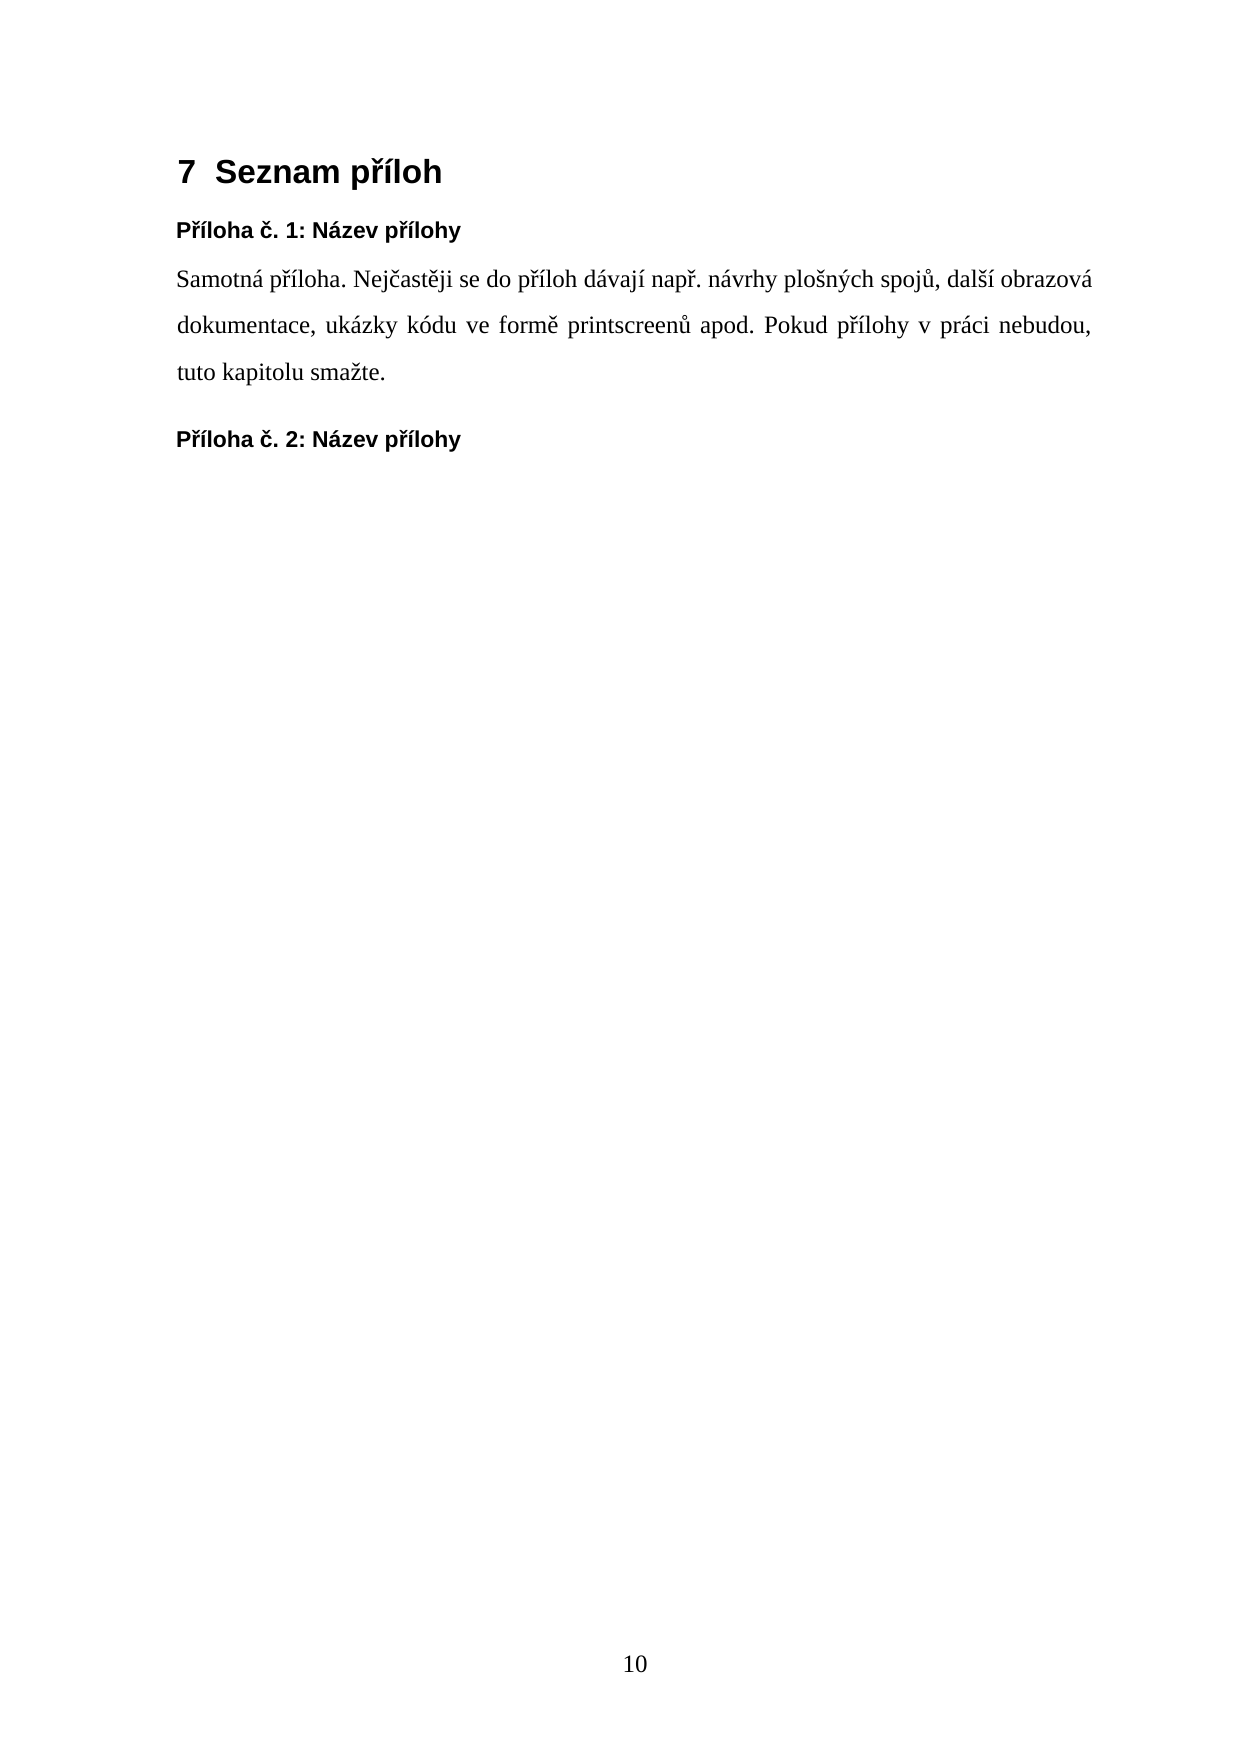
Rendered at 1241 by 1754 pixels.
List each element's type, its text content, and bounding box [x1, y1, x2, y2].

text Příloha č. 1: Název přílohy [176, 217, 1093, 244]
list Seznam příloh [177, 152, 1093, 191]
text Samotná příloha. Nejčastěji se do příloh dávají např. návrhy plošných spojů, další obrazová dokumentace, ukázky kódu ve formě printscreenů apod. Pokud přílohy v práci nebudou, tuto kapitolu smažte. [176, 264, 1093, 386]
text Příloha č. 2: Název přílohy [176, 426, 1093, 453]
